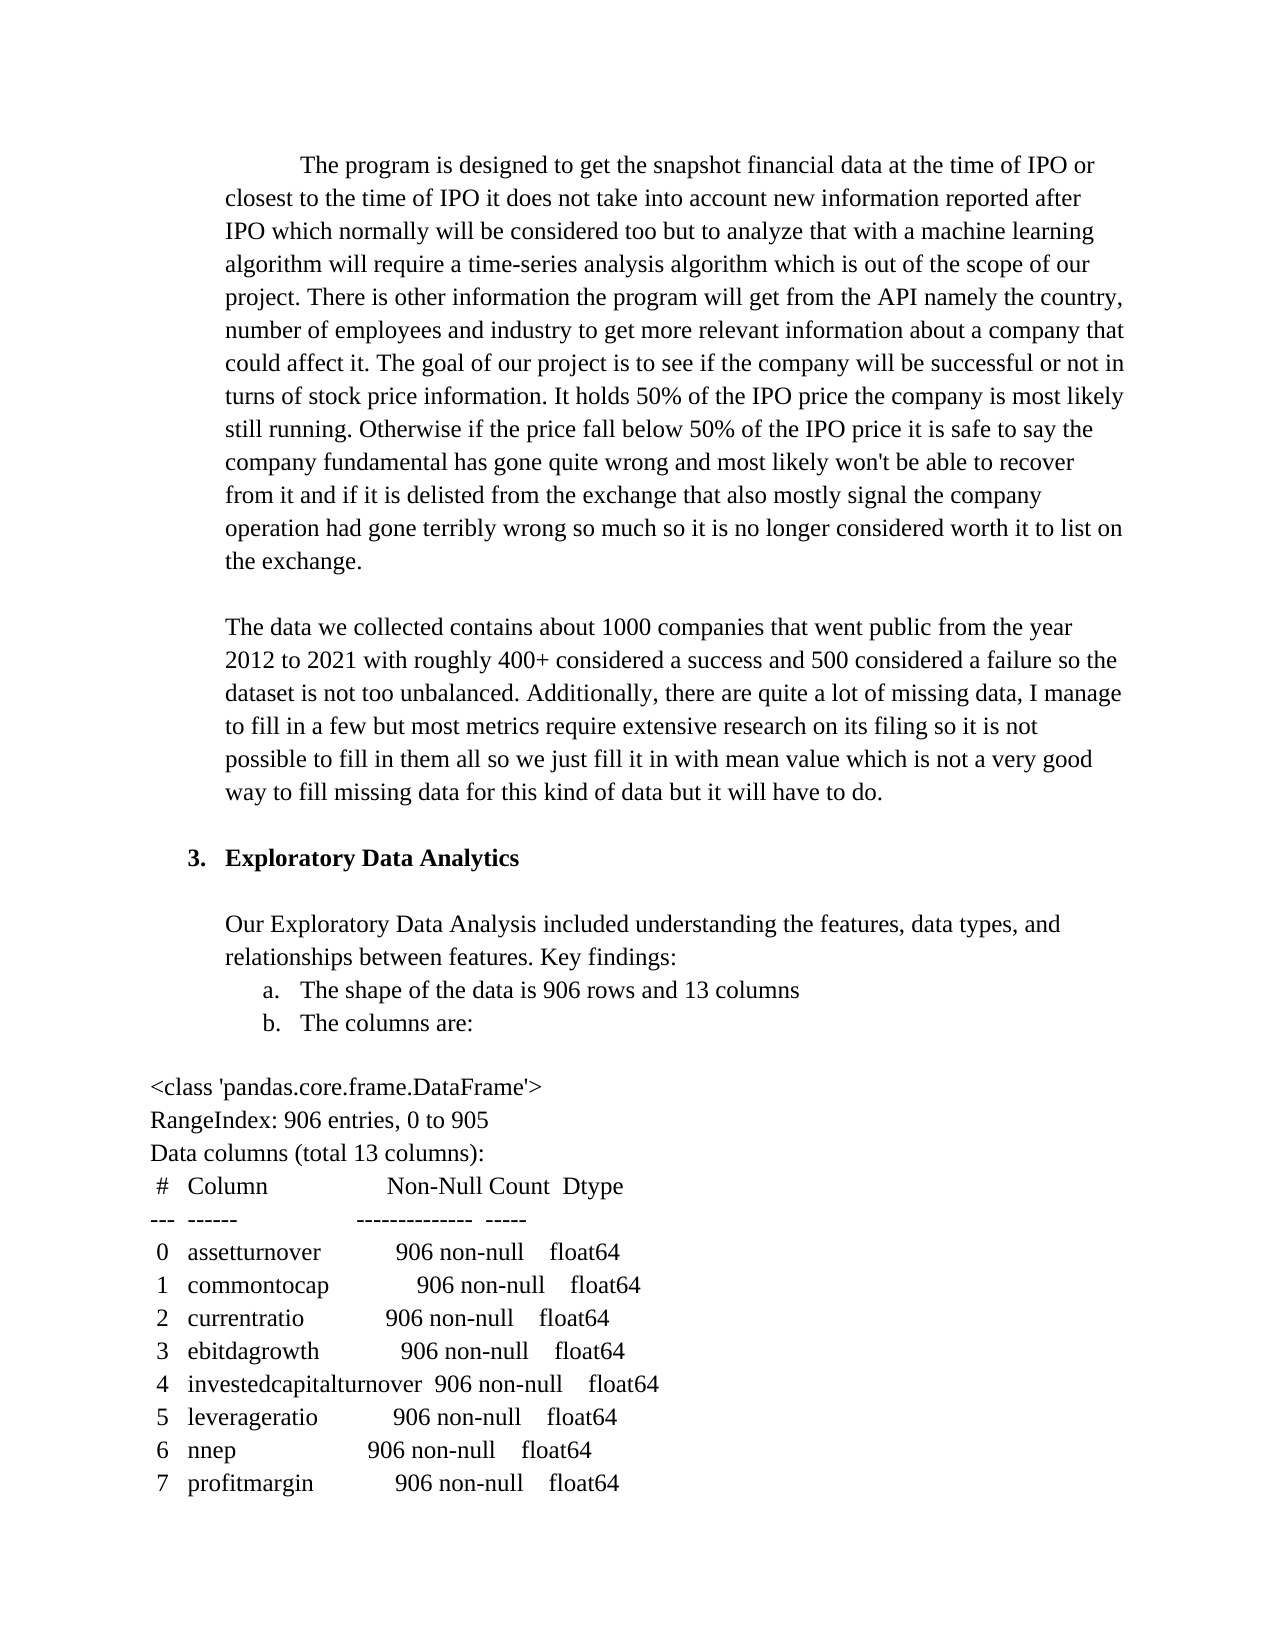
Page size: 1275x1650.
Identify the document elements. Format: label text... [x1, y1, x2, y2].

text The data we collected contains about 1000 companies that went public from the year 2012 to 2021 with roughly 400+ considered a success and 500 considered a failure so the dataset is not too unbalanced. Additionally, there are quite a lot of missing data, I manage to fill in a few but most metrics require extensive research on its filing so it is not possible to fill in them all so we just fill it in with mean value which is not a very good way to fill missing data for this kind of data but it will have to do. [225, 612, 1125, 806]
text --- ------ -------------- ----- [150, 1204, 1125, 1233]
text <class 'pandas.core.frame.DataFrame'> [150, 1072, 1125, 1101]
text 6 nnep 906 non-null float64 [150, 1435, 1125, 1464]
text 4 investedcapitalturnover 906 non-null float64 [150, 1369, 1125, 1398]
text The program is designed to get the snapshot financial data at the time of IPO or closest to the time of IPO it does not take into account new information reported after IPO which normally will be considered too but to analyze that with a machine learning algorithm will require a time-series analysis algorithm which is out of the scope of our project. There is other information the program will get from the API namely the country, number of employees and industry to get more relevant information about a company that could affect it. The goal of our project is to see if the company will be successful or not in turns of stock price information. It holds 50% of the IPO price the company is most likely still running. Otherwise if the price fall below 50% of the IPO price it is safe to say the company fundamental has gone quite wrong and most likely won't be able to recover from it and if it is delisted from the exchange that also mostly signal the company operation had gone terribly wrong so much so it is no longer considered worth it to list on the exchange. [225, 150, 1125, 575]
text 7 profitmargin 906 non-null float64 [150, 1468, 1125, 1497]
list Exploratory Data Analytics [187, 843, 1125, 872]
text 5 leverageratio 906 non-null float64 [150, 1402, 1125, 1431]
list The columns are: [262, 1008, 1125, 1037]
text 0 assetturnover 906 non-null float64 [150, 1237, 1125, 1266]
text RangeIndex: 906 entries, 0 to 905 [150, 1105, 1125, 1133]
text 3 ebitdagrowth 906 non-null float64 [150, 1336, 1125, 1365]
text # Column Non-Null Count Dtype [150, 1171, 1125, 1199]
list The shape of the data is 906 rows and 13 columns [262, 976, 1125, 1004]
text Our Exploratory Data Analysis included understanding the features, data types, and relationships between features. Key findings: [225, 909, 1125, 971]
text Data columns (total 13 columns): [150, 1138, 1125, 1167]
text 1 commontocap 906 non-null float64 [150, 1270, 1125, 1299]
text 2 currentratio 906 non-null float64 [150, 1303, 1125, 1332]
